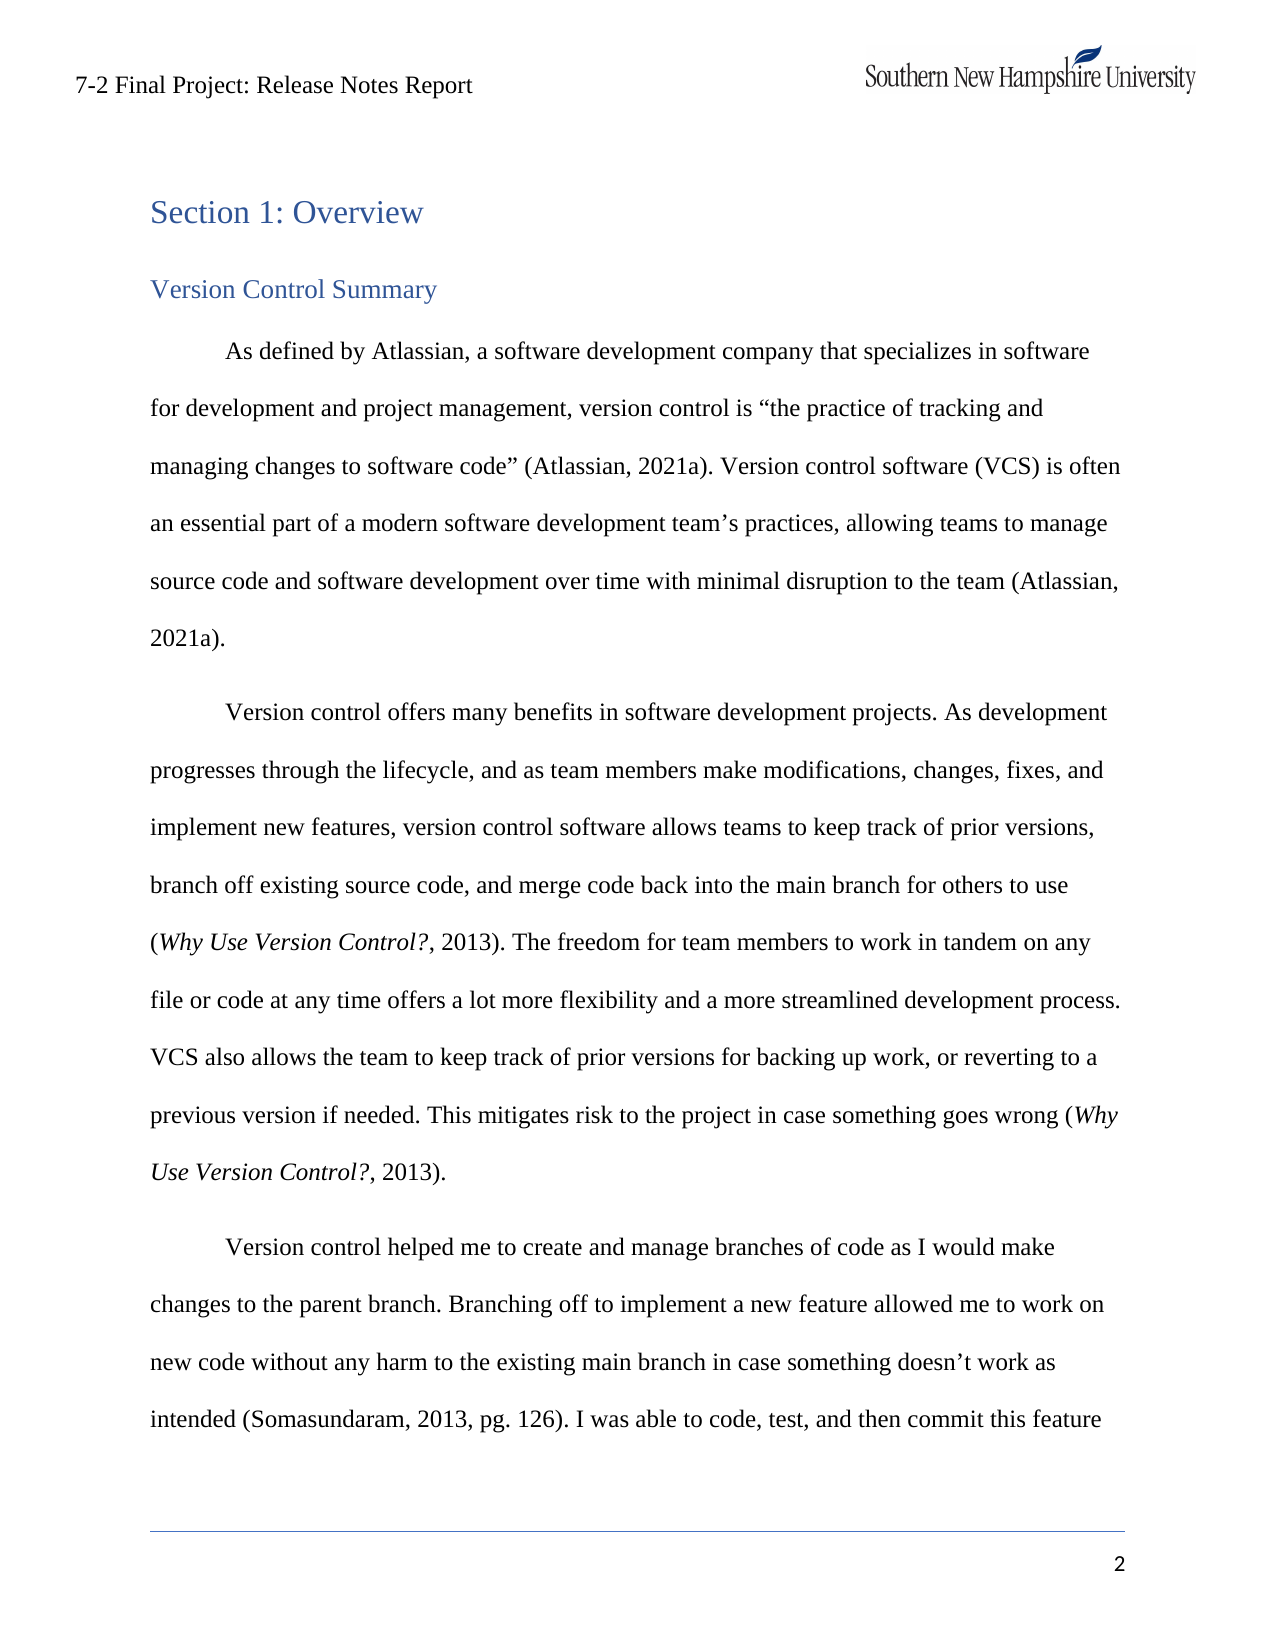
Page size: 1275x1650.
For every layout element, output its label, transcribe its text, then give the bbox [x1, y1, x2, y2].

picture [866, 45, 1196, 94]
subtitle Version Control Summary [150, 273, 1125, 304]
subtitle Section 1: Overview [150, 193, 1125, 231]
text Version control offers many benefits in software development projects. As development progresses through the lifecycle, and as team members make modifications, changes, fixes, and implement new features, version control software allows teams to keep track of prior versions, branch off existing source code, and merge code back into the main branch for others to use (Why Use Version Control?, 2013). The freedom for team members to work in tandem on any file or code at any time offers a lot more flexibility and a more streamlined development process. VCS also allows the team to keep track of prior versions for backing up work, or reverting to a previous version if needed. This mitigates risk to the project in case something goes wrong (Why Use Version Control?, 2013). [150, 697, 1125, 1186]
text As defined by Atlassian, a software development company that specializes in software for development and project management, version control is “the practice of tracking and managing changes to software code” (Atlassian, 2021a). Version control software (VCS) is often an essential part of a modern software development team’s practices, allowing teams to manage source code and software development over time with minimal disruption to the team (Atlassian, 2021a). [150, 336, 1125, 652]
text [150, 1232, 1125, 1433]
